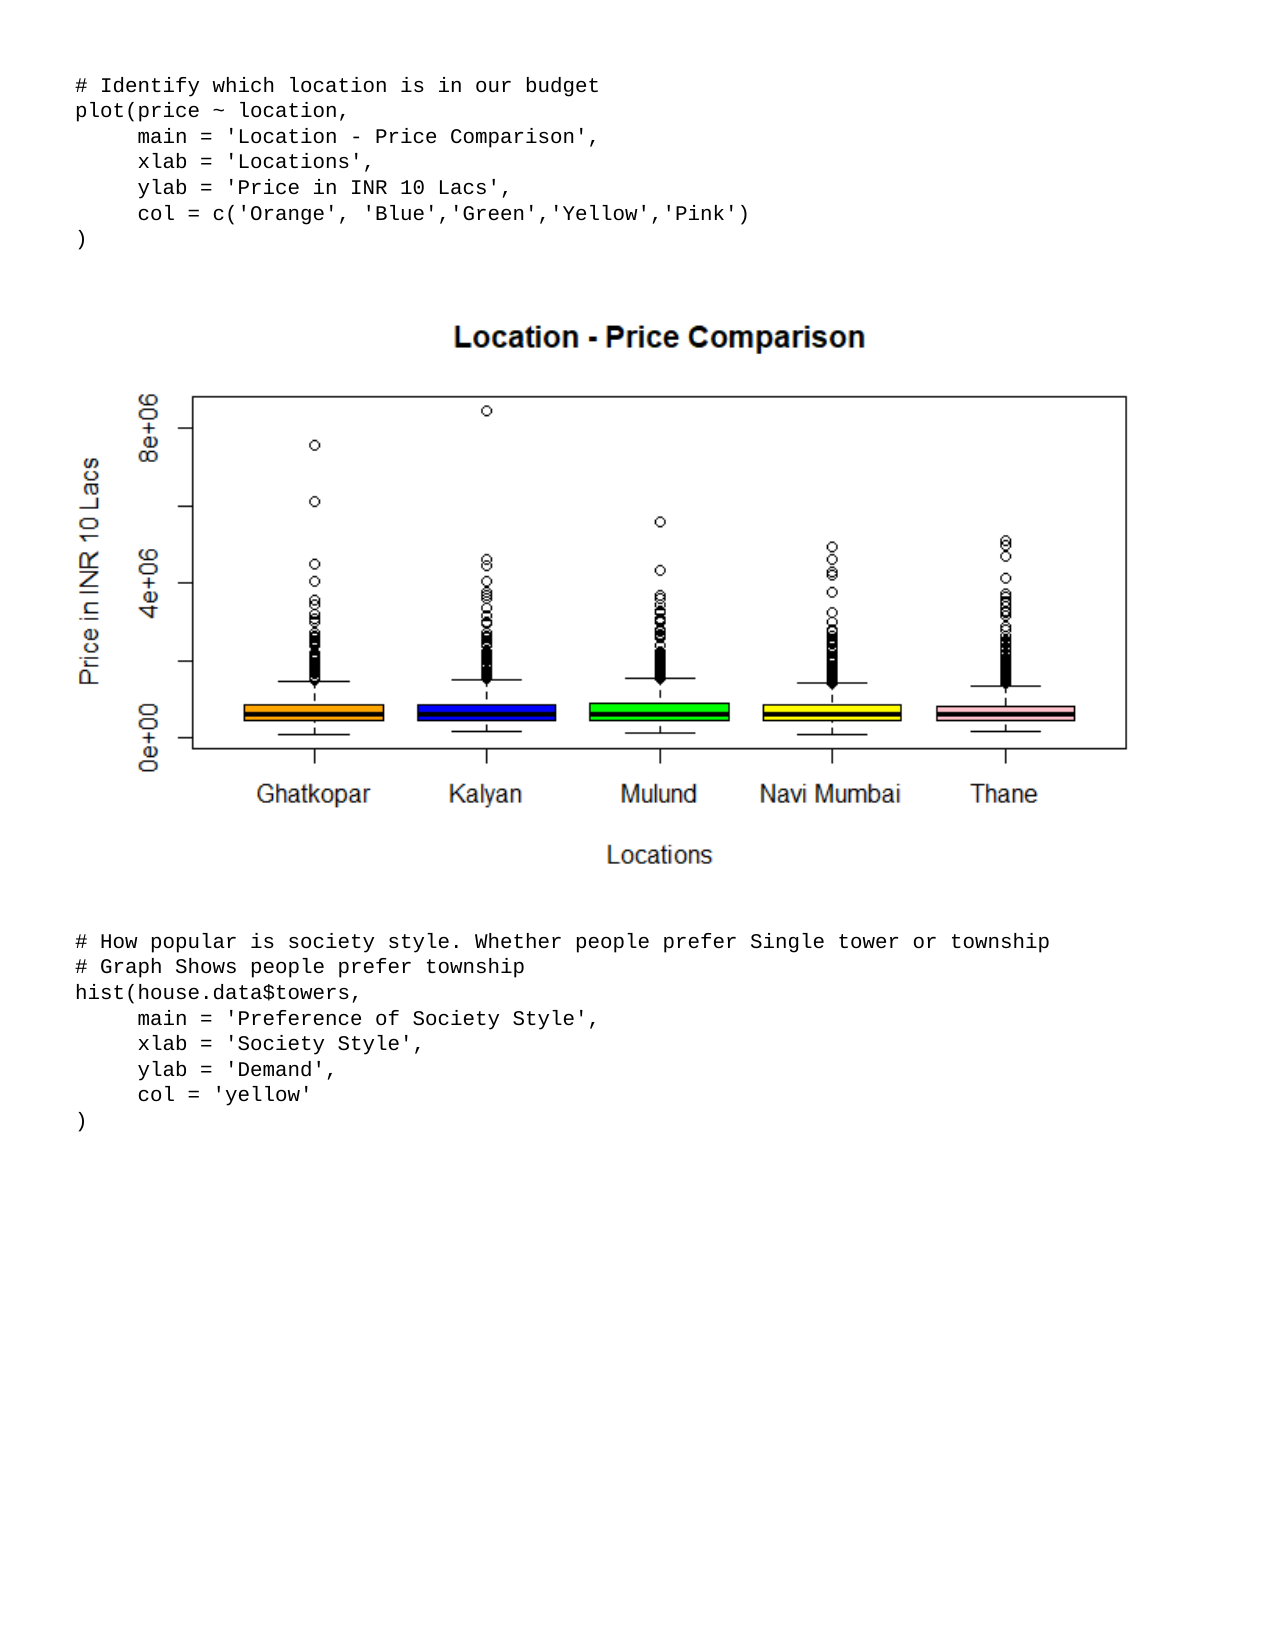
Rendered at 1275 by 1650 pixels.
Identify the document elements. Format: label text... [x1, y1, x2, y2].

text col = 'yellow' [75, 1084, 1200, 1108]
text ) [75, 1109, 1200, 1133]
text ) [75, 228, 1200, 252]
text main = 'Location - Price Comparison', [75, 126, 1200, 150]
text ylab = 'Price in INR 10 Lacs', [75, 177, 1200, 201]
text hist(house.data$towers, [75, 982, 1200, 1006]
text # How popular is society style. Whether people prefer Single tower or township [75, 931, 1200, 954]
text xlab = 'Society Style', [75, 1033, 1200, 1057]
text main = 'Preference of Society Style', [75, 1007, 1200, 1031]
text xlab = 'Locations', [75, 152, 1200, 175]
picture [75, 279, 1135, 878]
text # Graph Shows people prefer township [75, 956, 1200, 980]
text ylab = 'Demand', [75, 1058, 1200, 1082]
text plot(price ~ location, [75, 101, 1200, 124]
text # Identify which location is in our budget [75, 75, 1200, 99]
text col = c('Orange', 'Blue','Green','Yellow','Pink') [75, 203, 1200, 226]
